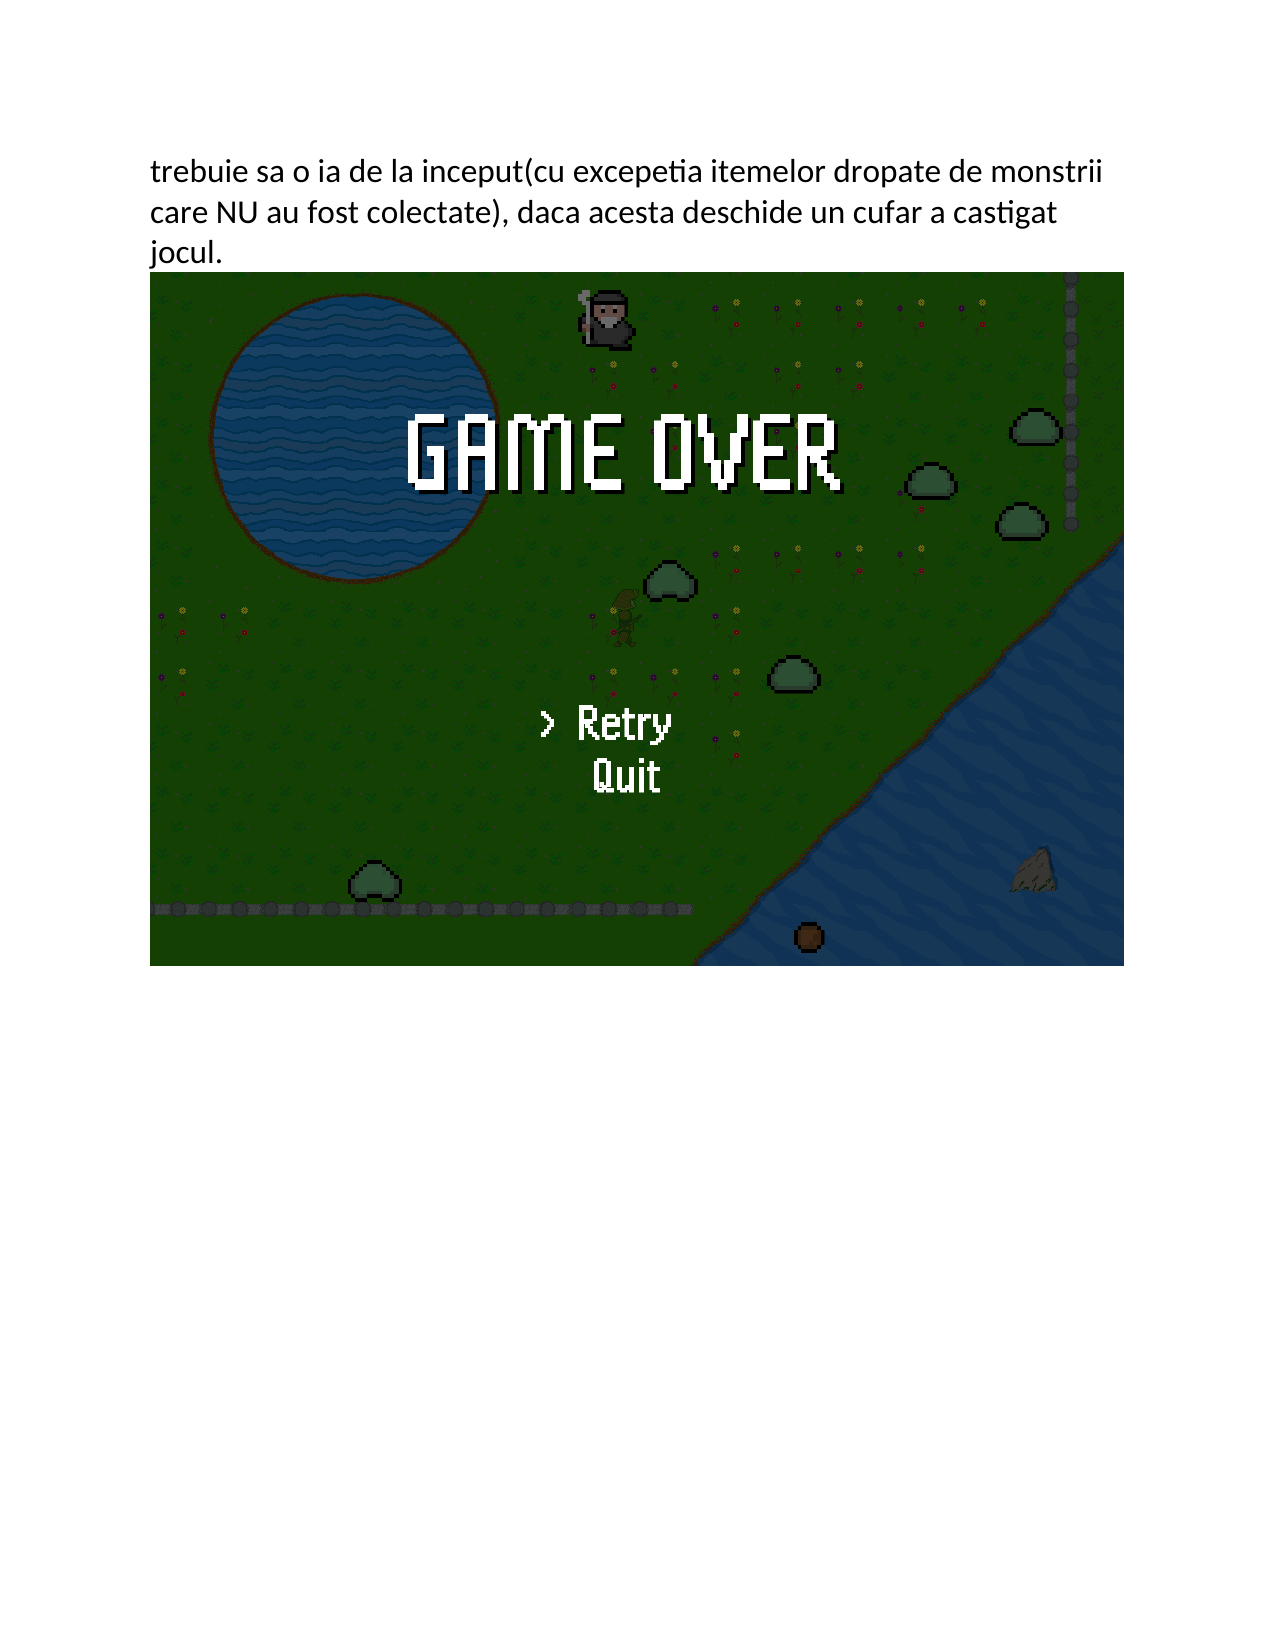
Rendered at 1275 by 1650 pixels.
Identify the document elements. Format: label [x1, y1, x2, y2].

text [150, 150, 1125, 966]
picture [150, 272, 1124, 966]
